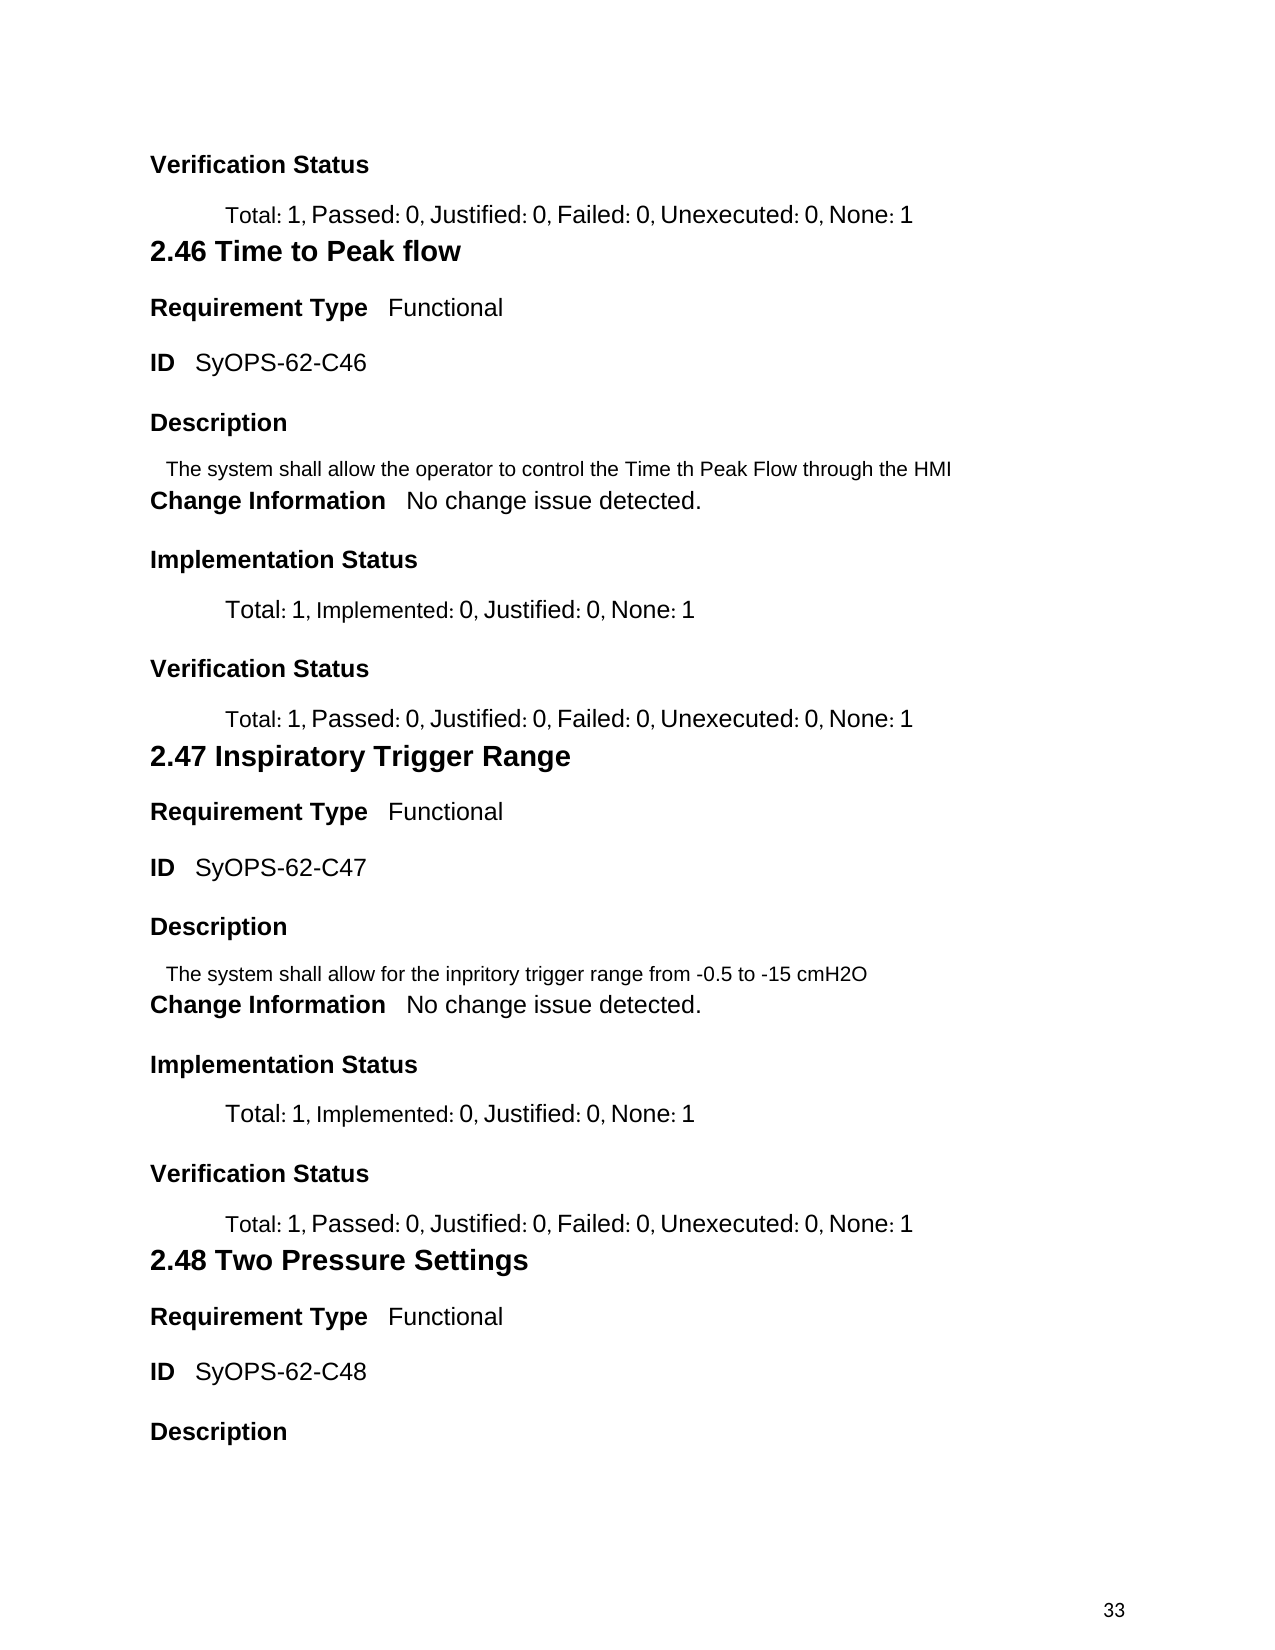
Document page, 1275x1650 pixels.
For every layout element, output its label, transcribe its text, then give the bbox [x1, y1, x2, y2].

title 2.47 Inspiratory Trigger Range [150, 739, 1125, 772]
text ID SyOPS-62-C47 [150, 852, 1125, 881]
title Verification Status [150, 654, 1125, 683]
title 2.48 Two Pressure Settings [150, 1243, 1125, 1277]
text Total: 1, Passed: 0, Justified: 0, Failed: 0, Unexecuted: 0, None: 1 [150, 199, 1125, 228]
text Total: 1, Passed: 0, Justified: 0, Failed: 0, Unexecuted: 0, None: 1 [150, 1208, 1125, 1237]
text Requirement Type Functional [150, 293, 1125, 321]
text Change Information No change issue detected. [150, 486, 1125, 514]
text Description [150, 1416, 1125, 1445]
text ID SyOPS-62-C48 [150, 1357, 1125, 1386]
text Description [150, 407, 1125, 436]
text Description [150, 912, 1125, 941]
text Total: 1, Passed: 0, Justified: 0, Failed: 0, Unexecuted: 0, None: 1 [150, 704, 1125, 733]
text Total: 1, Implemented: 0, Justified: 0, None: 1 [150, 595, 1125, 624]
title Implementation Status [150, 545, 1125, 574]
title Verification Status [150, 1159, 1125, 1188]
title Verification Status [150, 150, 1125, 179]
text ID SyOPS-62-C46 [150, 348, 1125, 377]
text Total: 1, Implemented: 0, Justified: 0, None: 1 [150, 1099, 1125, 1128]
title Implementation Status [150, 1050, 1125, 1078]
text The system shall allow for the inpritory trigger range from -0.5 to -15 cmH2O [166, 962, 1125, 986]
text Requirement Type Functional [150, 1302, 1125, 1330]
text Change Information No change issue detected. [150, 990, 1125, 1019]
text The system shall allow the operator to control the Time th Peak Flow through the HMI [166, 457, 1125, 481]
text Requirement Type Functional [150, 797, 1125, 826]
title 2.46 Time to Peak flow [150, 234, 1125, 268]
